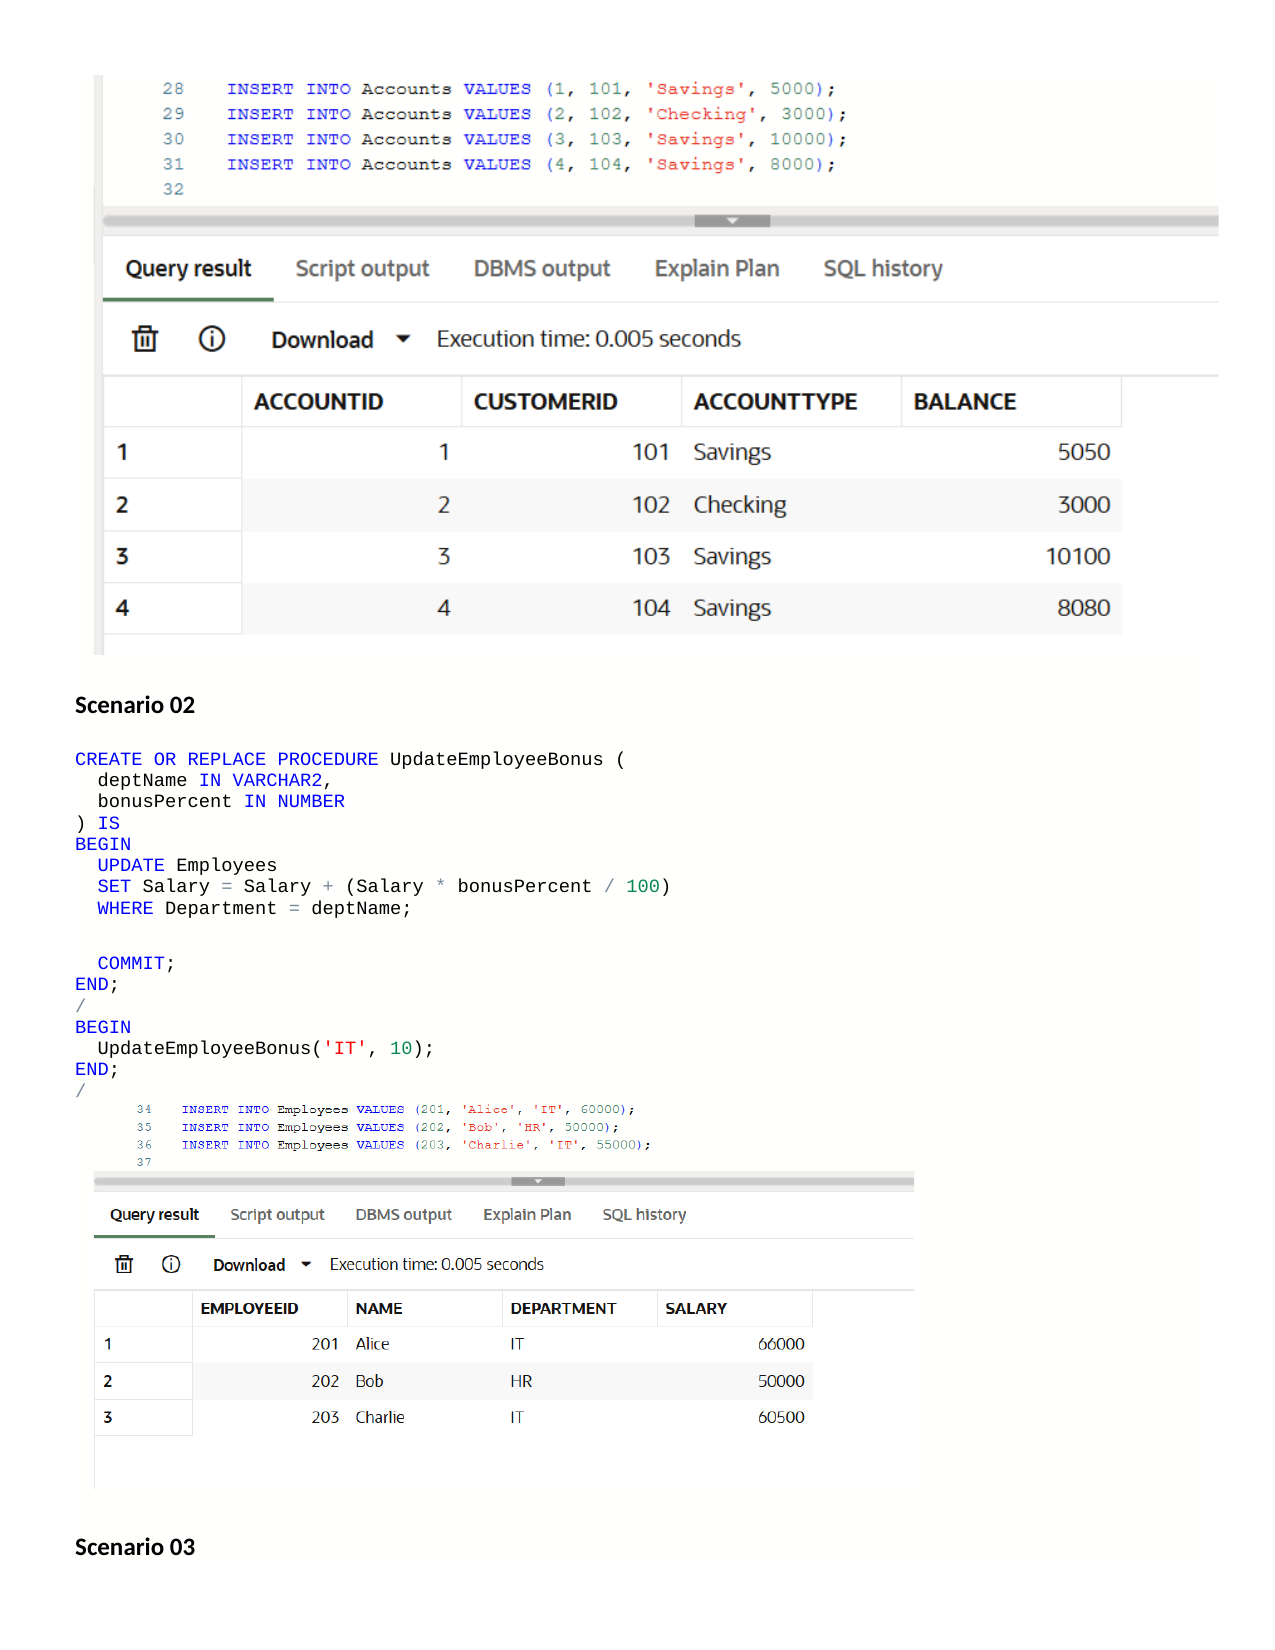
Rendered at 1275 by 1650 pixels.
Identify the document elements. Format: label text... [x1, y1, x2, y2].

text ) IS [75, 813, 1200, 835]
text Scenario 02 [75, 689, 1200, 719]
text BEGIN [75, 835, 1200, 856]
text UpdateEmployeeBonus('IT', 10); [75, 1039, 1200, 1060]
text BEGIN [75, 1018, 1200, 1039]
text Scenario 03 [75, 1531, 1200, 1562]
text bonusPercent IN NUMBER [75, 792, 1200, 813]
text / [75, 1081, 1200, 1103]
text WHERE Department = deptName; [75, 898, 1200, 920]
text UPDATE Employees [75, 856, 1200, 877]
text SET Salary = Salary + (Salary * bonusPercent / 100) [75, 877, 1200, 898]
text END; [75, 1060, 1200, 1081]
text COMMIT; [75, 954, 1200, 975]
text deptName IN VARCHAR2, [75, 771, 1200, 792]
text CREATE OR REPLACE PROCEDURE UpdateEmployeeBonus ( [75, 750, 1200, 771]
text / [75, 996, 1200, 1018]
text END; [75, 975, 1200, 996]
